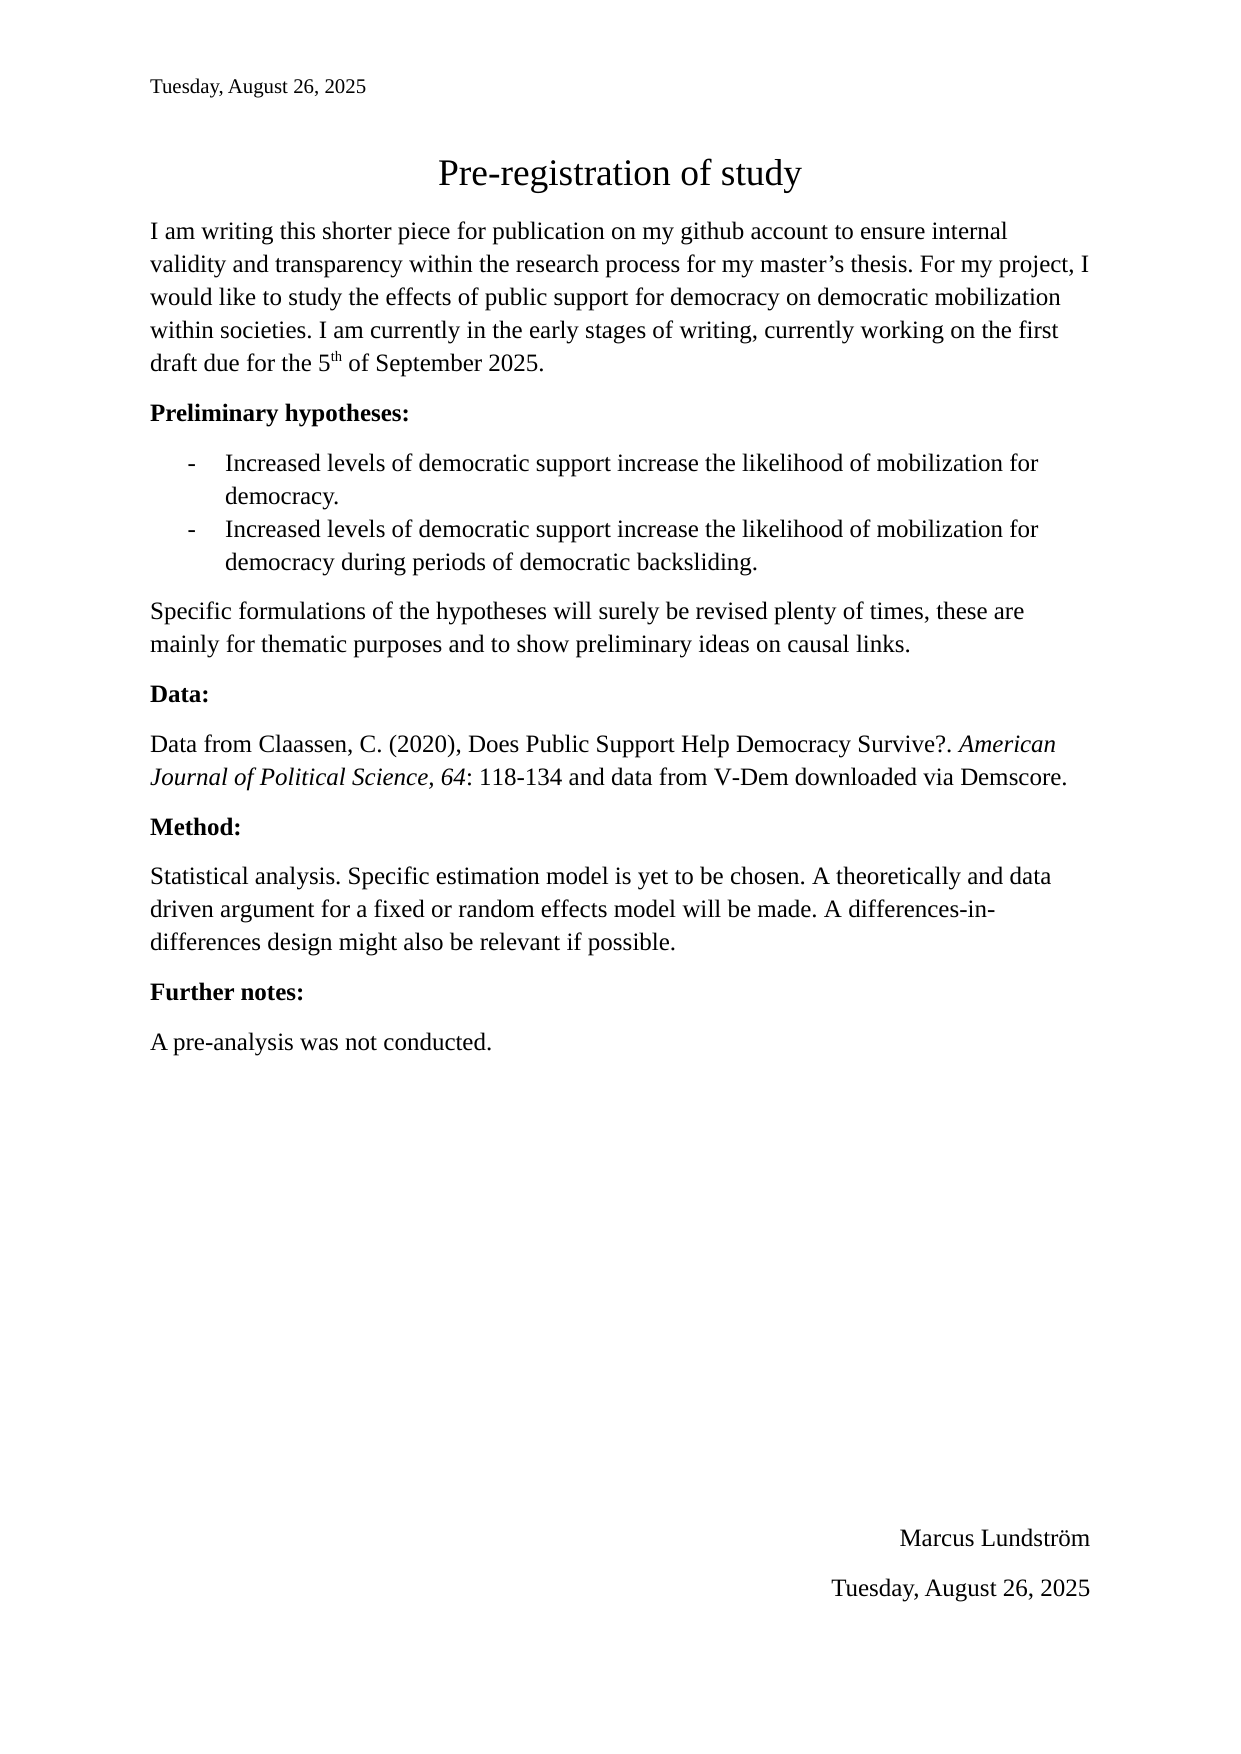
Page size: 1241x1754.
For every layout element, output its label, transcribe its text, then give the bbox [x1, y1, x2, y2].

list Increased levels of democratic support increase the likelihood of mobilization for democracy during periods of democratic backsliding. [187, 514, 1090, 576]
text Preliminary hypotheses: [150, 398, 1090, 427]
text Data from Claassen, C. (2020), Does Public Support Help Democracy Survive?. American Journal of Political Science, 64: 118-134 and data from V-Dem downloaded via Demscore. [150, 729, 1090, 791]
text Marcus Lundström [150, 1523, 1090, 1552]
text I am writing this shorter piece for publication on my github account to ensure internal validity and transparency within the research process for my master’s thesis. For my project, I would like to study the effects of public support for democracy on democratic mobilization within societies. I am currently in the early stages of writing, currently working on the first draft due for the 5th of September 2025. [150, 216, 1090, 377]
text A pre-analysis was not conducted. [150, 1027, 1090, 1055]
text Tuesday, August 26, 2025 [150, 1573, 1090, 1602]
text Further notes: [150, 977, 1090, 1006]
list Increased levels of democratic support increase the likelihood of mobilization for democracy. [187, 448, 1090, 509]
text Data: [150, 679, 1090, 708]
text Specific formulations of the hypotheses will surely be revised plenty of times, these are mainly for thematic purposes and to show preliminary ideas on causal links. [150, 596, 1090, 658]
text Statistical analysis. Specific estimation model is yet to be chosen. A theoretically and data driven argument for a fixed or random effects model will be made. A differences-in-differences design might also be relevant if possible. [150, 861, 1090, 956]
text Method: [150, 812, 1090, 840]
text Pre-registration of study [150, 150, 1090, 193]
